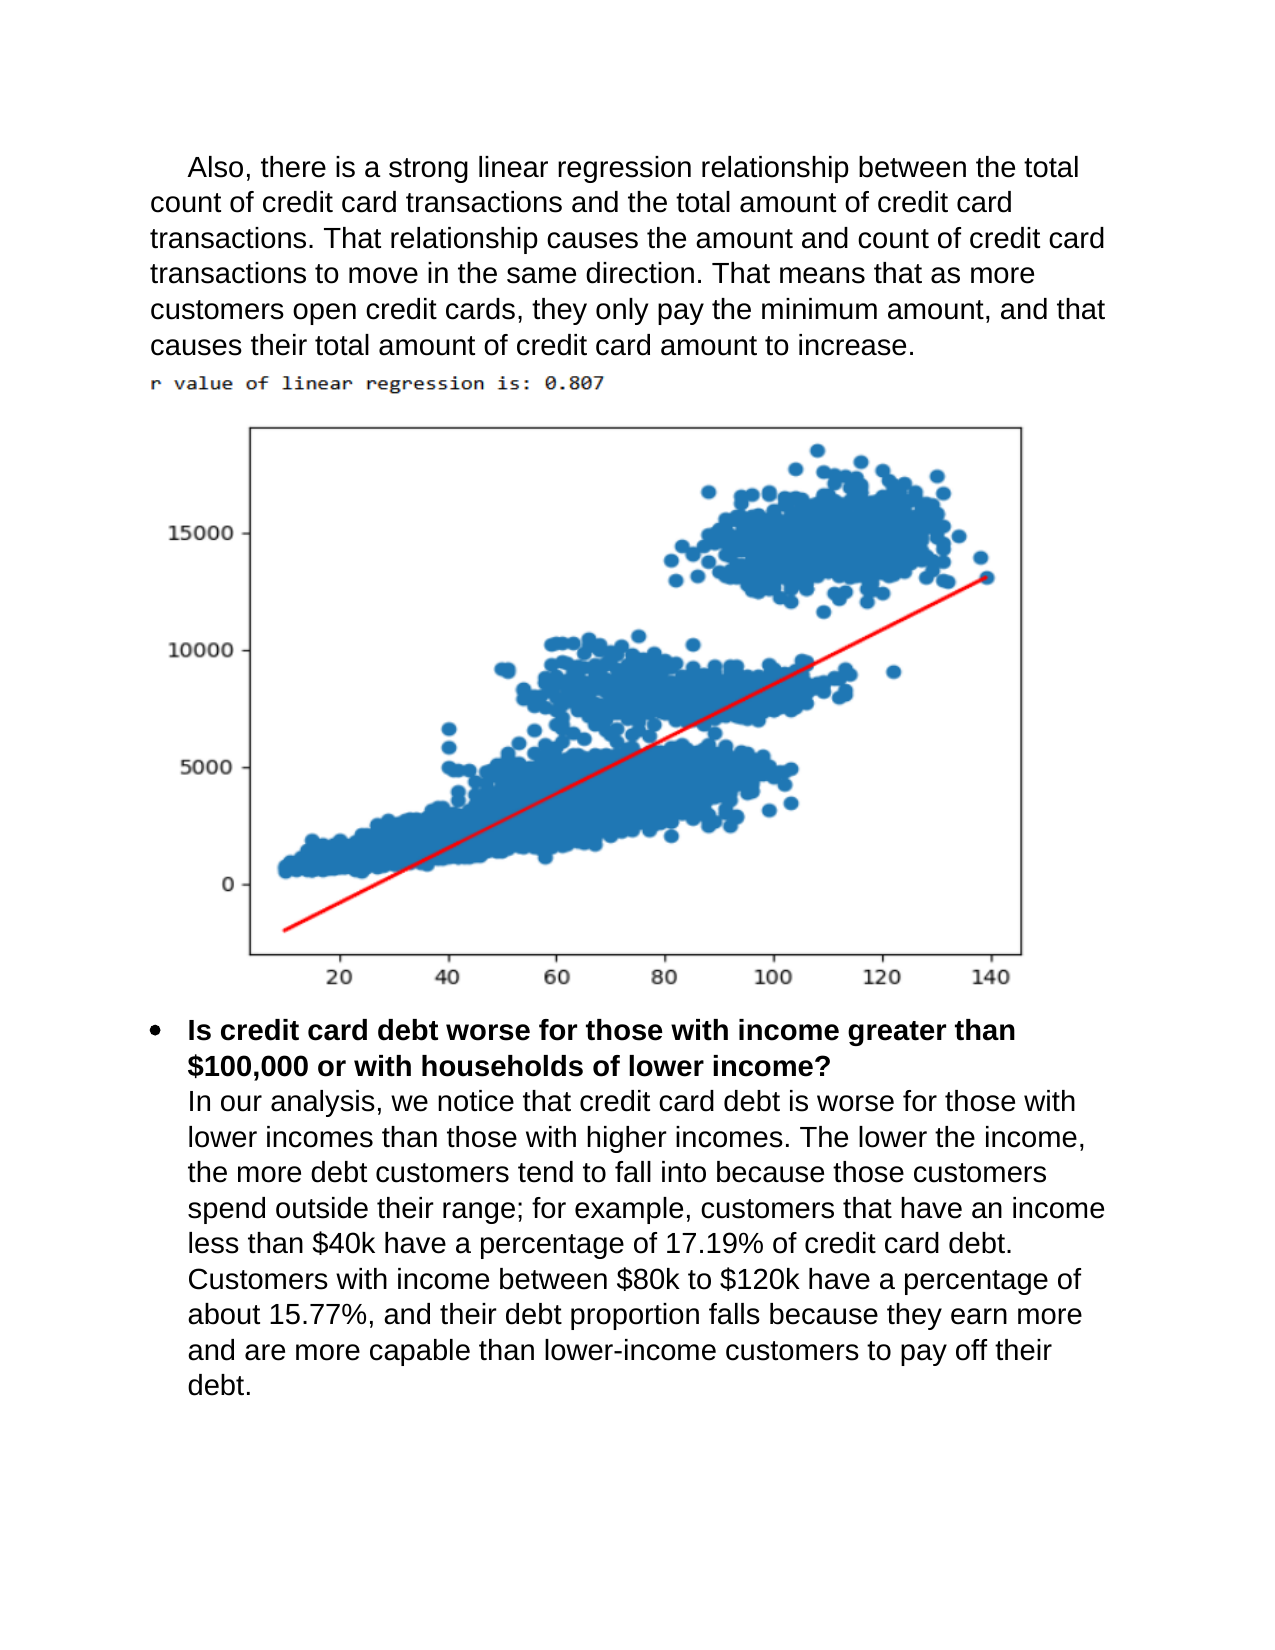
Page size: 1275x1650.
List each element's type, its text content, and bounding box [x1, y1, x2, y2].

text Also, there is a strong linear regression relationship between the total count of credit card transactions and the total amount of credit card transactions. That relationship causes the amount and count of credit card transactions to move in the same direction. That means that as more customers open credit cards, they only pay the minimum amount, and that causes their total amount of credit card amount to increase. [150, 150, 1125, 362]
picture [150, 362, 1125, 987]
list In our analysis, we notice that credit card debt is worse for those with lower incomes than those with higher incomes. The lower the income, the more debt customers tend to fall into because those customers spend outside their range; for example, customers that have an income less than $40k have a percentage of 17.19% of credit card debt. Customers with income between $80k to $120k have a percentage of about 15.77%, and their debt proportion falls because they earn more and are more capable than lower-income customers to pay off their debt. [187, 1084, 1125, 1402]
list Is credit card debt worse for those with income greater than $100,000 or with households of lower income? [150, 1013, 1125, 1082]
